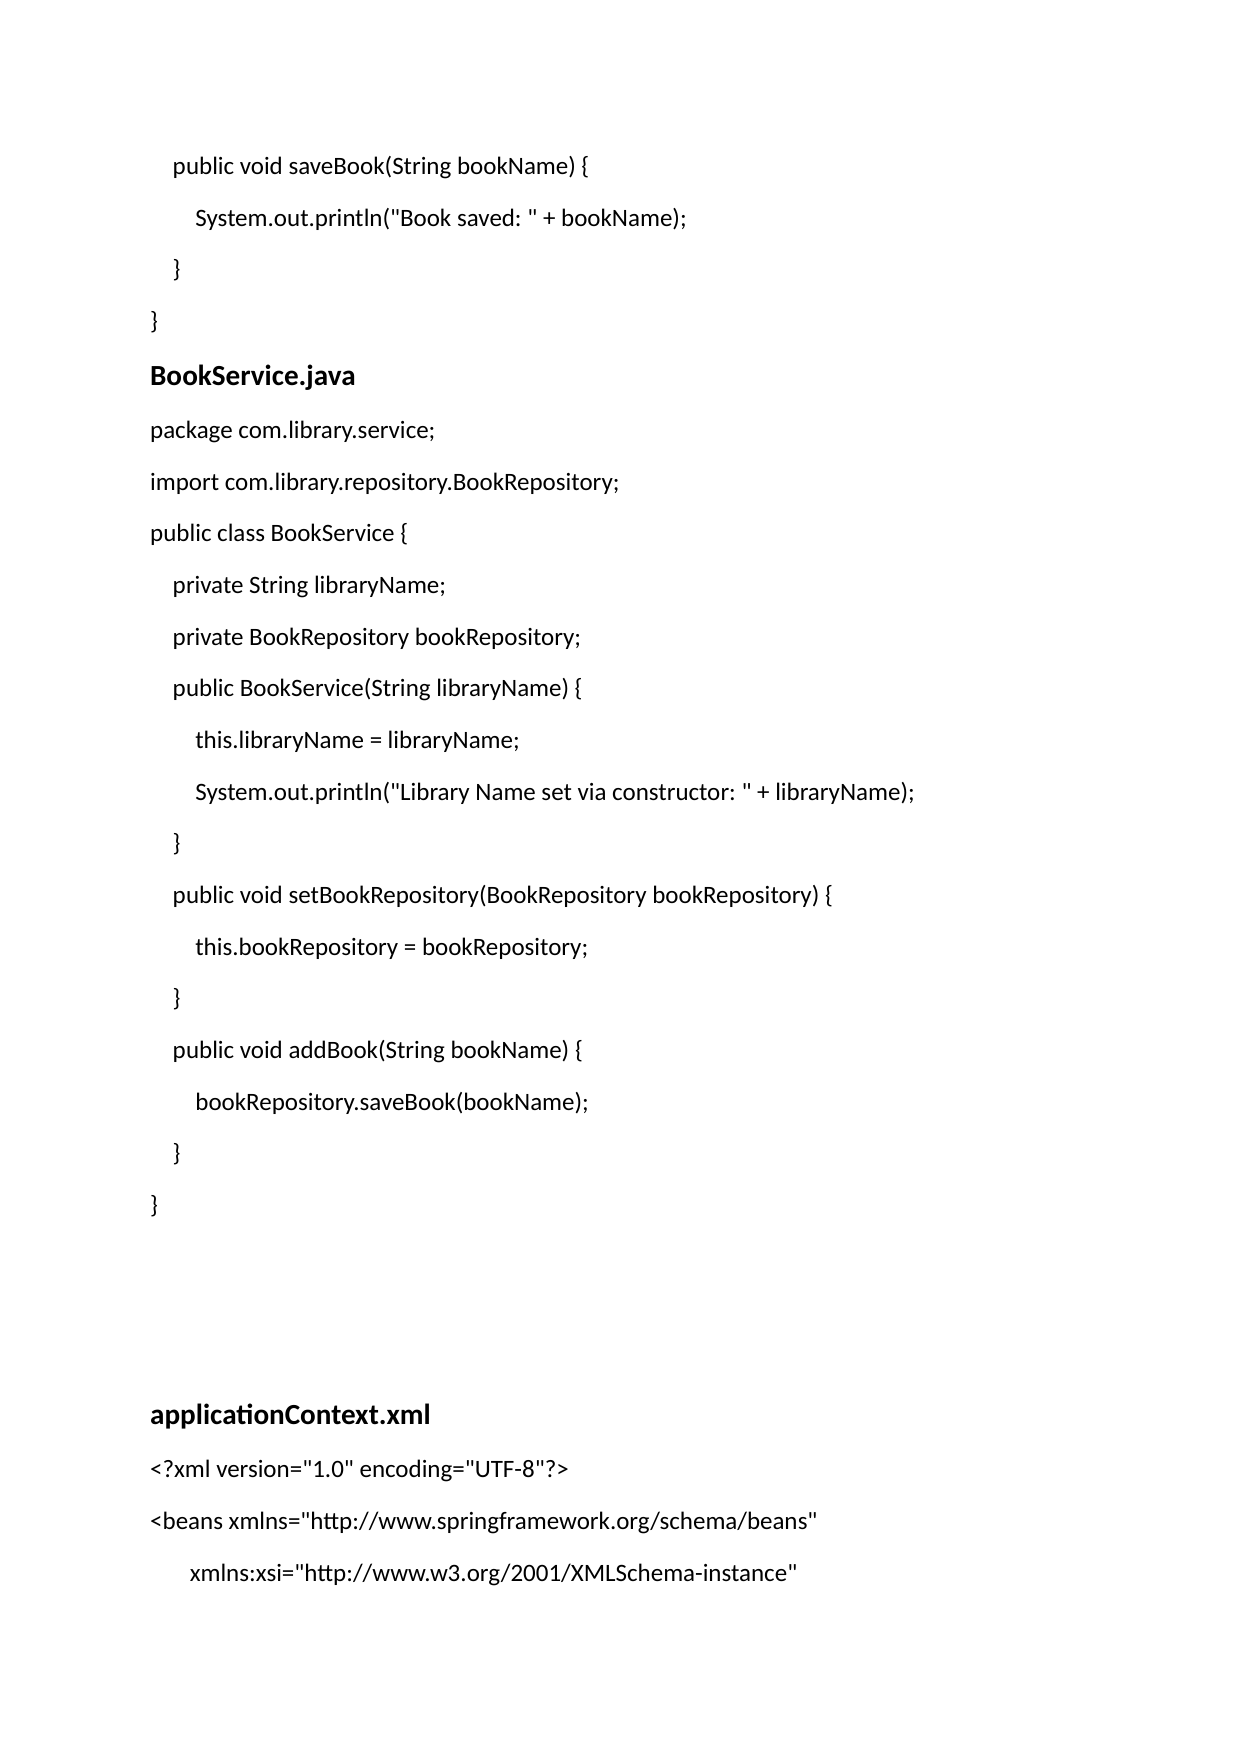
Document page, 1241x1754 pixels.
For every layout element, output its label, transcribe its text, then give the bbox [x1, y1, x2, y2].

text public void addBook(String bookName) { [150, 1034, 1090, 1065]
text } [150, 1189, 1090, 1220]
text } [150, 1138, 1090, 1168]
text System.out.println("Book saved: " + bookName); [150, 202, 1090, 232]
text } [150, 305, 1090, 336]
text BookService.java [150, 357, 1090, 392]
text public void setBookRepository(BookRepository bookRepository) { [150, 879, 1090, 910]
text applicationContext.xml [150, 1396, 1090, 1432]
text <beans xmlns="http://www.springframework.org/schema/beans" [150, 1505, 1090, 1536]
text this.bookRepository = bookRepository; [150, 931, 1090, 961]
text private String libraryName; [150, 569, 1090, 600]
text public BookService(String libraryName) { [150, 673, 1090, 703]
text bookRepository.saveBook(bookName); [150, 1086, 1090, 1116]
text package com.library.service; [150, 414, 1090, 445]
text import com.library.repository.BookRepository; [150, 466, 1090, 496]
text private BookRepository bookRepository; [150, 621, 1090, 651]
text } [150, 253, 1090, 284]
text this.libraryName = libraryName; [150, 724, 1090, 755]
text } [150, 828, 1090, 858]
text System.out.println("Library Name set via constructor: " + libraryName); [150, 776, 1090, 806]
text public class BookService { [150, 518, 1090, 548]
text <?xml version="1.0" encoding="UTF-8"?> [150, 1453, 1090, 1484]
text } [150, 983, 1090, 1013]
text public void saveBook(String bookName) { [150, 150, 1090, 181]
text xmlns:xsi="http://www.w3.org/2001/XMLSchema-instance" [150, 1557, 1090, 1587]
